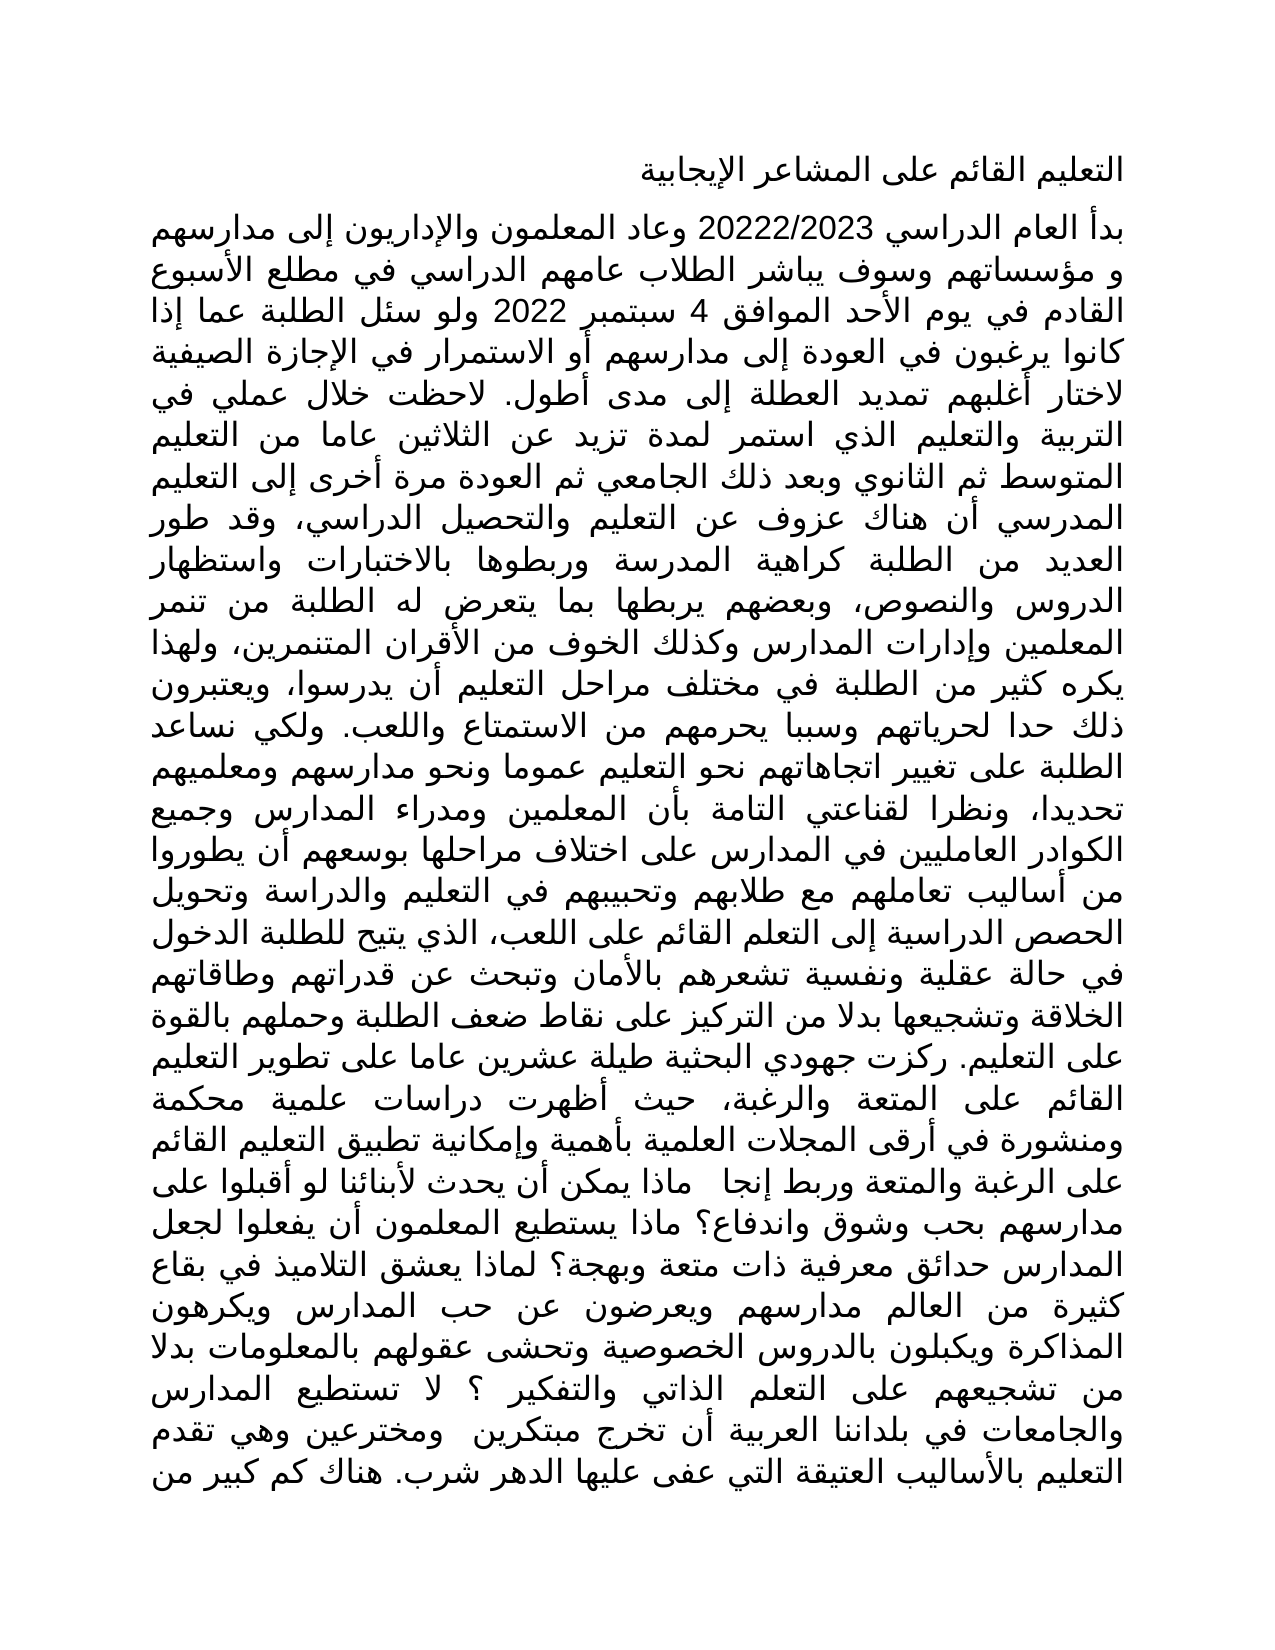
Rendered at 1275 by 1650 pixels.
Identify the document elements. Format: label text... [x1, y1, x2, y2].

text التعليم القائم على المشاعر الإيجابية [150, 150, 1125, 188]
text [150, 208, 1125, 1490]
